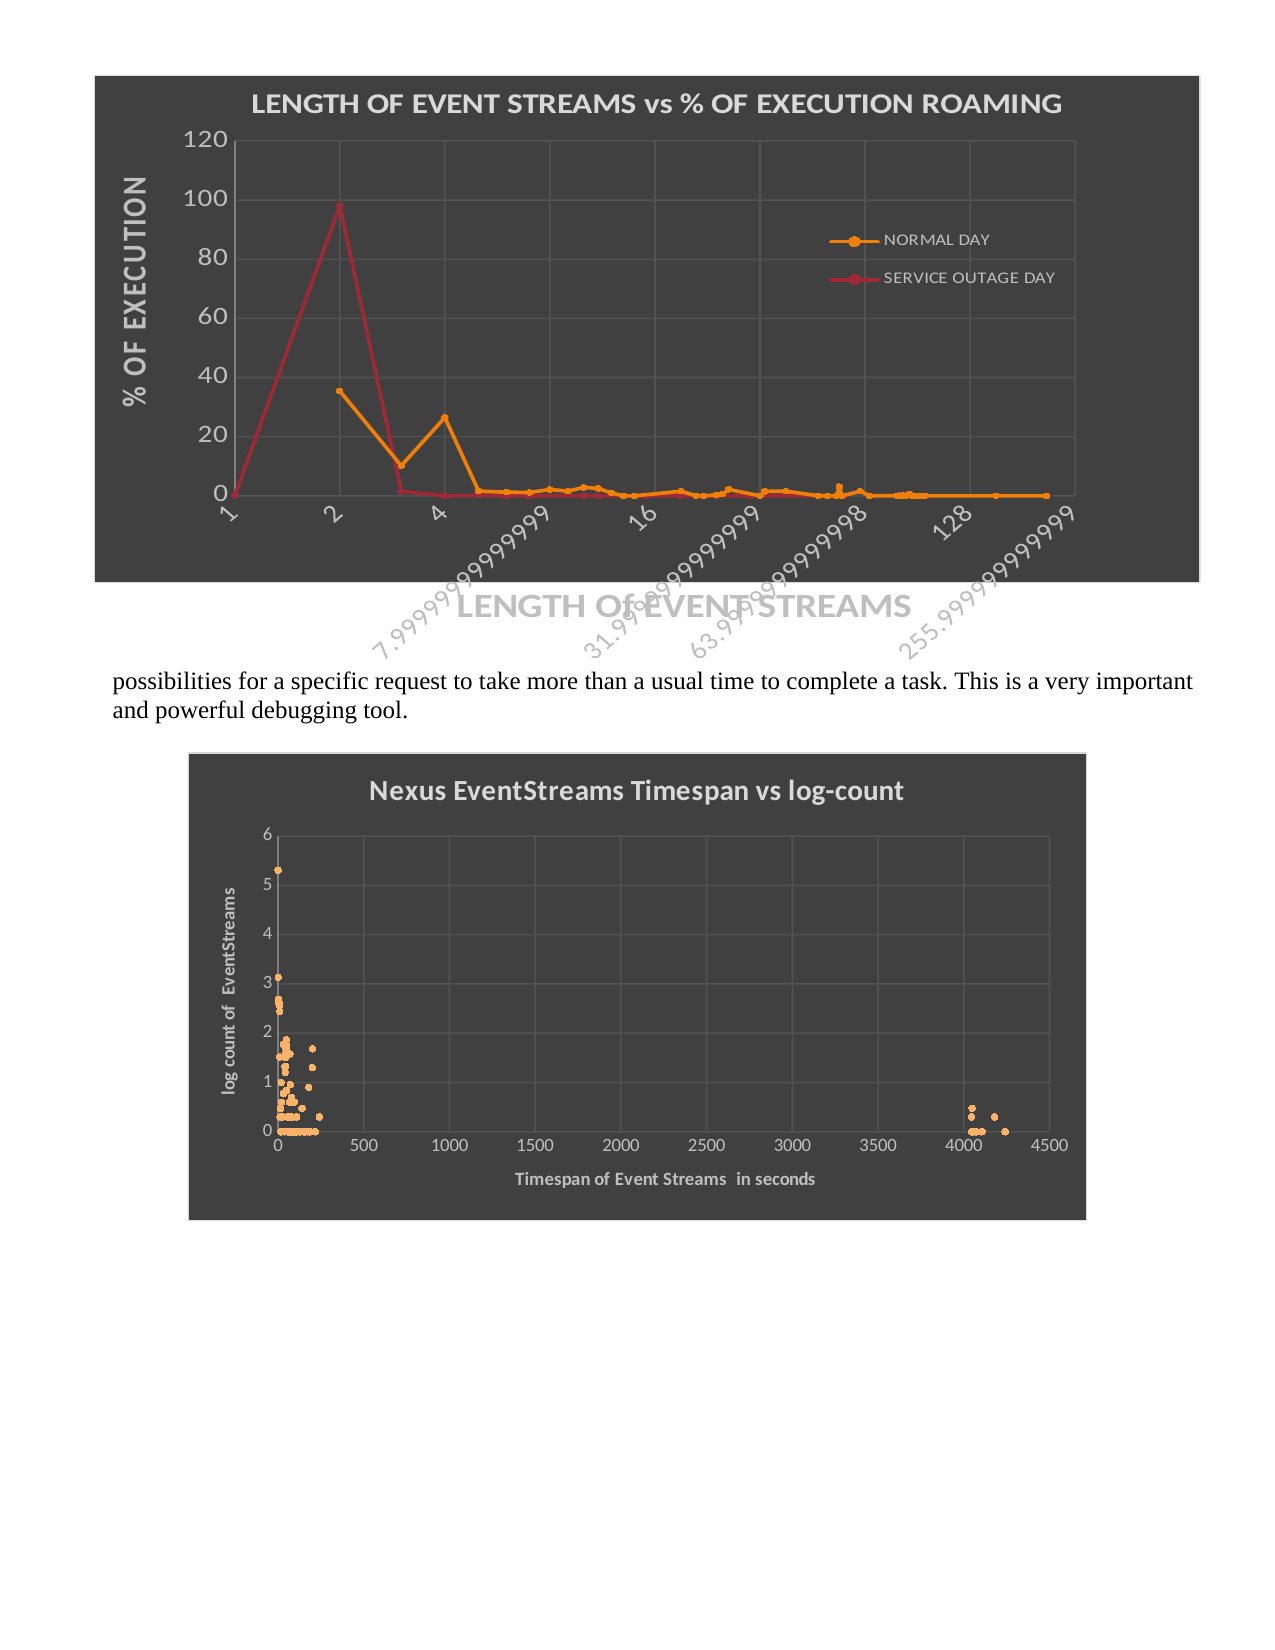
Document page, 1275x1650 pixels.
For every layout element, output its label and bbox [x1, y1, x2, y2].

list [75, 75, 1200, 723]
